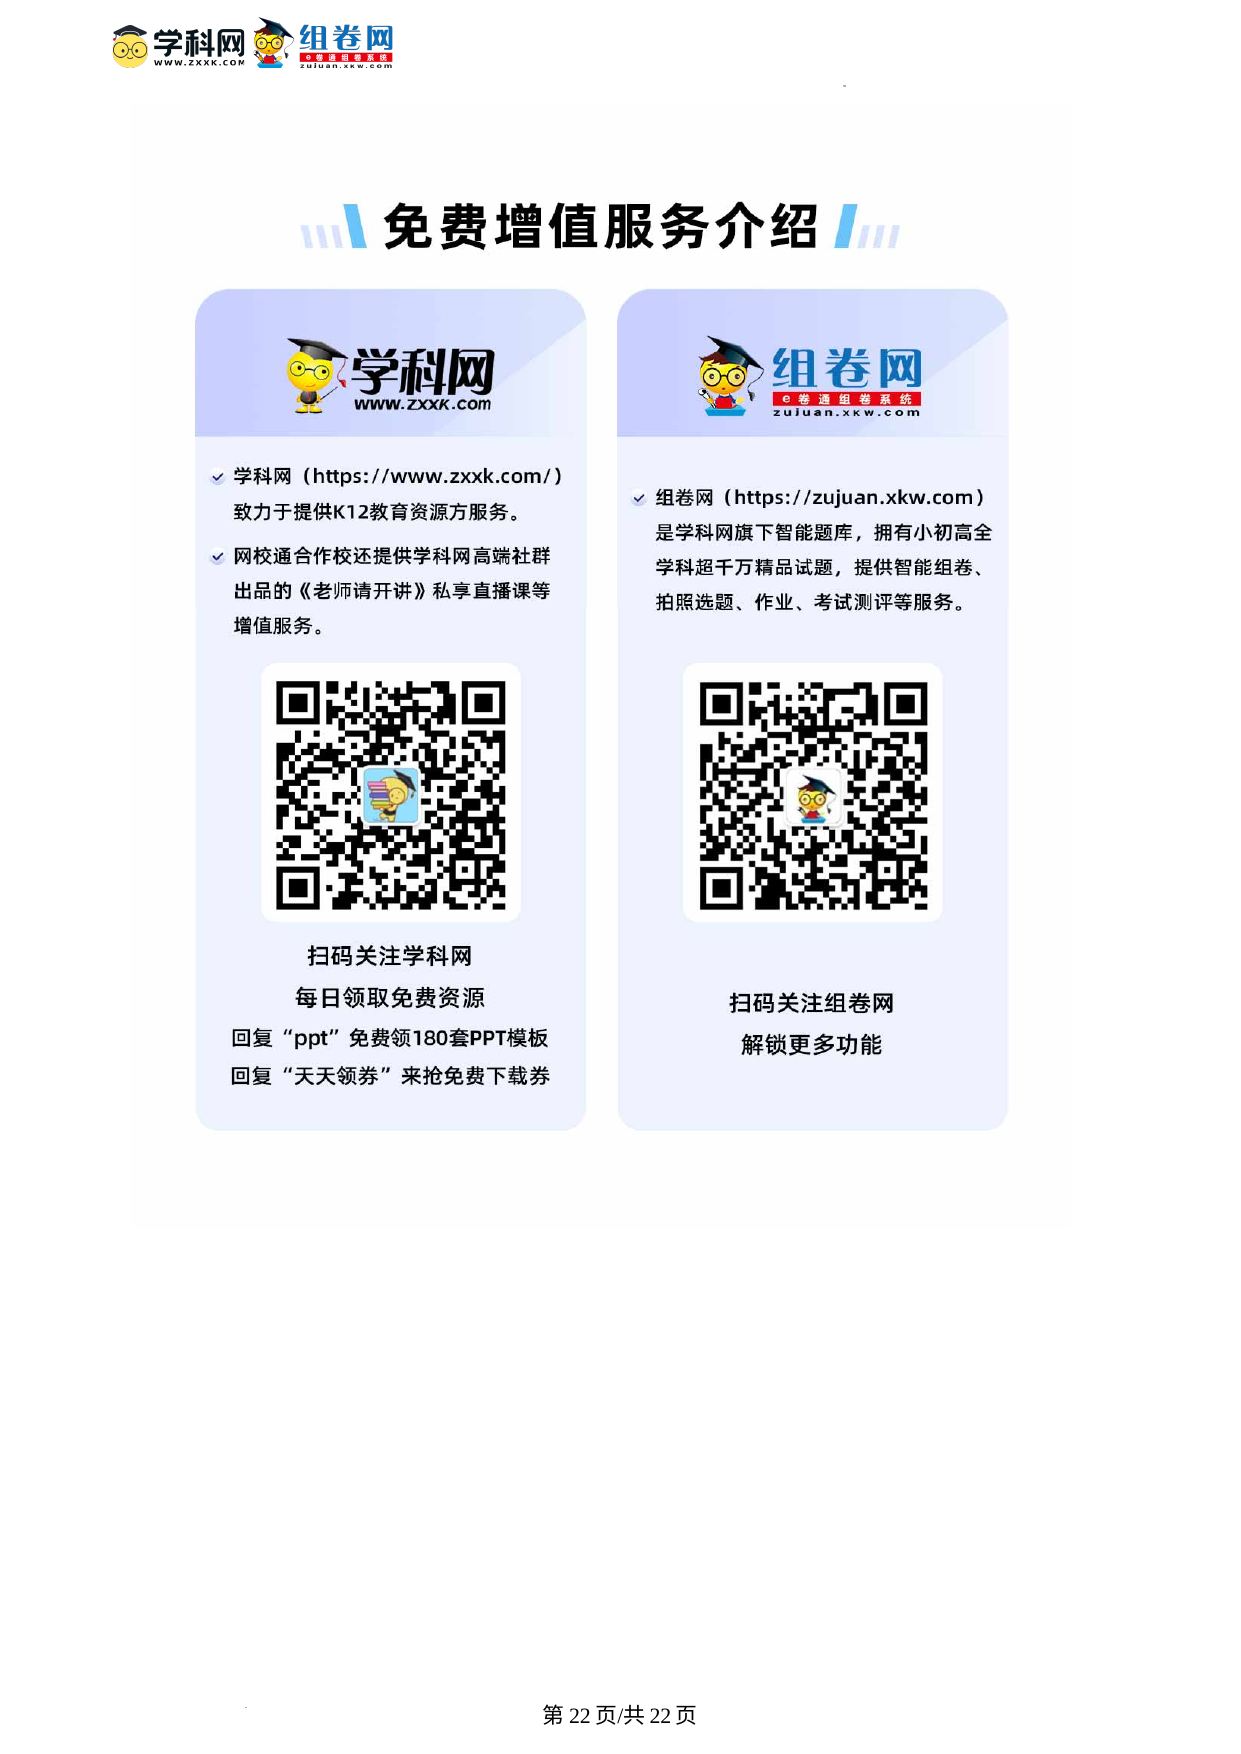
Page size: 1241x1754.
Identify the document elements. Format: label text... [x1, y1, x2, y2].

picture [253, 17, 393, 68]
picture [112, 25, 245, 68]
picture [131, 103, 1072, 1229]
